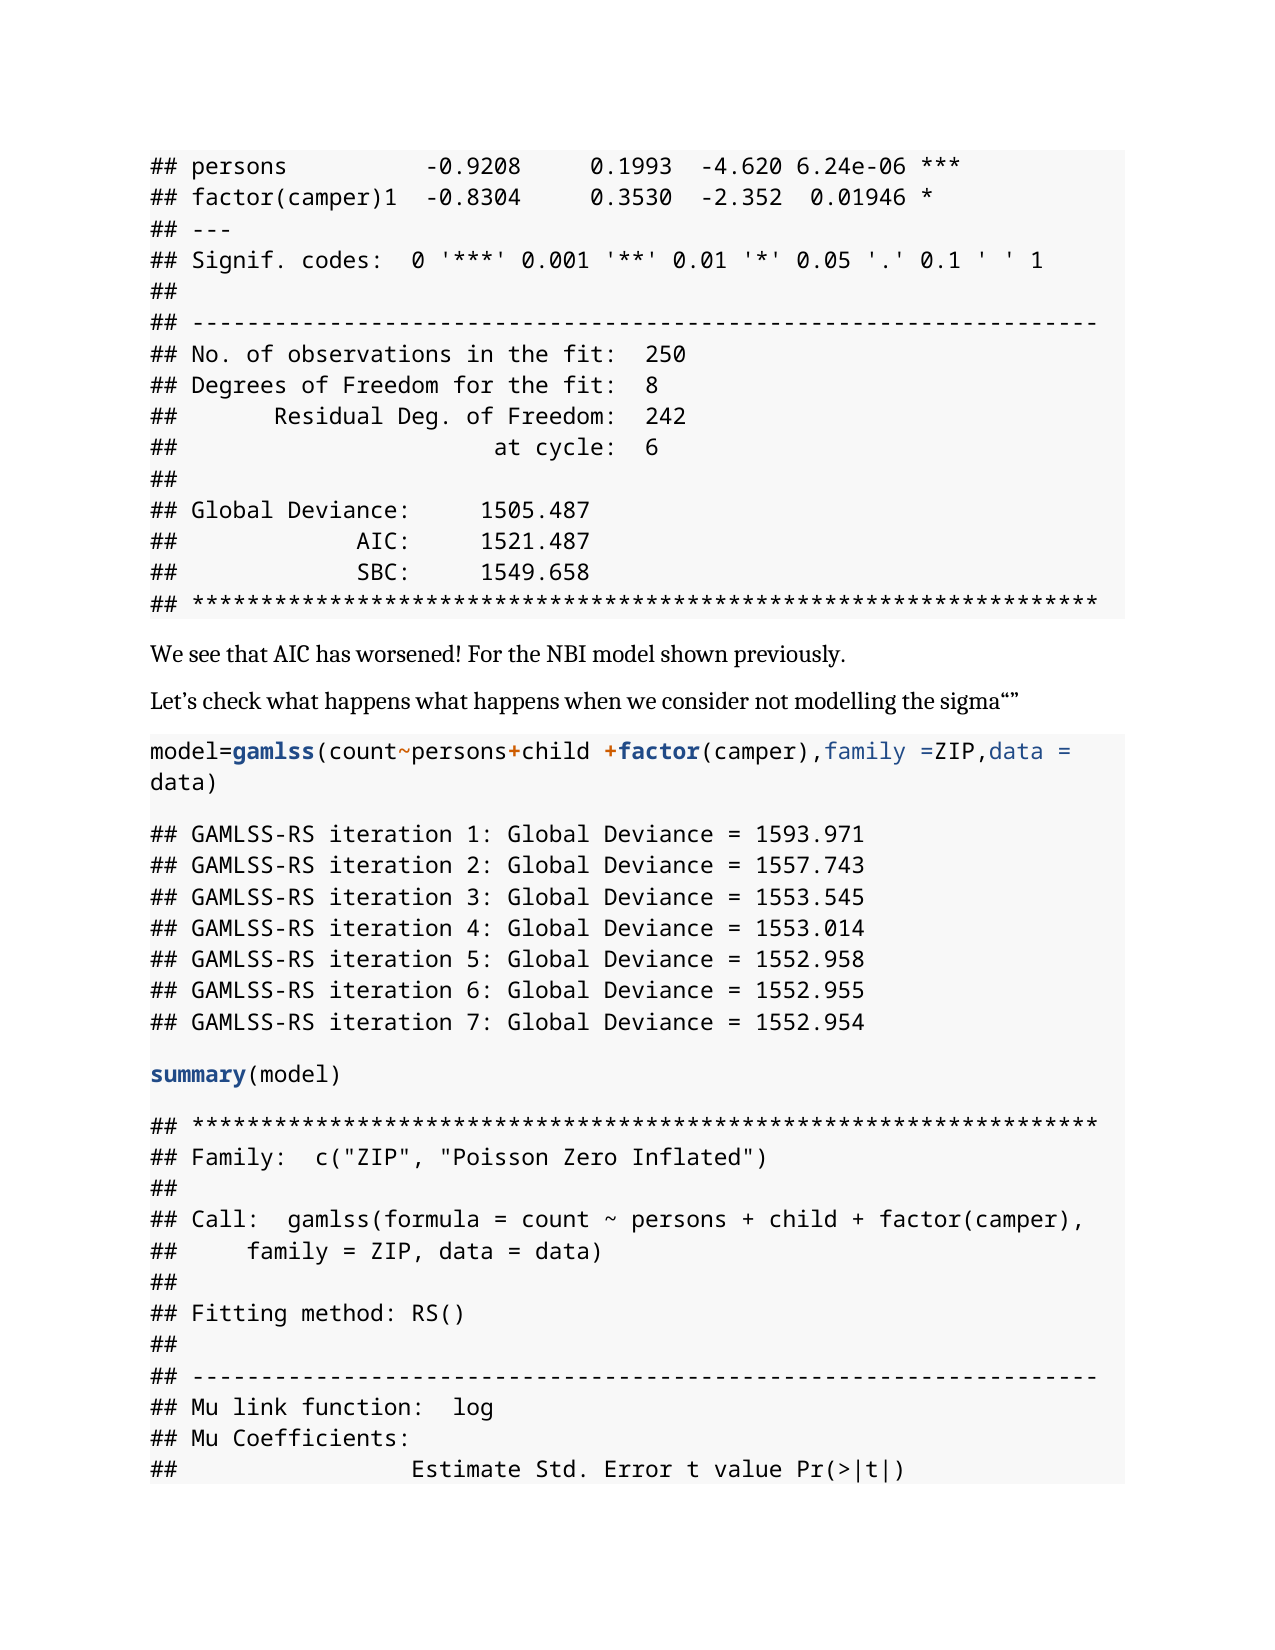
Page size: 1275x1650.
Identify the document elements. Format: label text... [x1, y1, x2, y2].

text model=gamlss(count~persons+child +factor(camper),family =ZIP,data = data) [150, 734, 1125, 797]
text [150, 150, 1125, 619]
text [150, 1109, 1125, 1484]
text We see that AIC has worsened! For the NBI model shown previously. [150, 639, 1125, 668]
text Let’s check what happens what happens when we consider not modelling the sigma“” [150, 687, 1125, 716]
text summary(model) [150, 1057, 1125, 1089]
text ## GAMLSS-RS iteration 1: Global Deviance = 1593.971 ## GAMLSS-RS iteration 2: Global Deviance = 1557.743 ## GAMLSS-RS iteration 3: Global Deviance = 1553.545 ## GAMLSS-RS iteration 4: Global Deviance = 1553.014 ## GAMLSS-RS iteration 5: Global Deviance = 1552.958 ## GAMLSS-RS iteration 6: Global Deviance = 1552.955 ## GAMLSS-RS iteration 7: Global Deviance = 1552.954 [150, 818, 1125, 1037]
